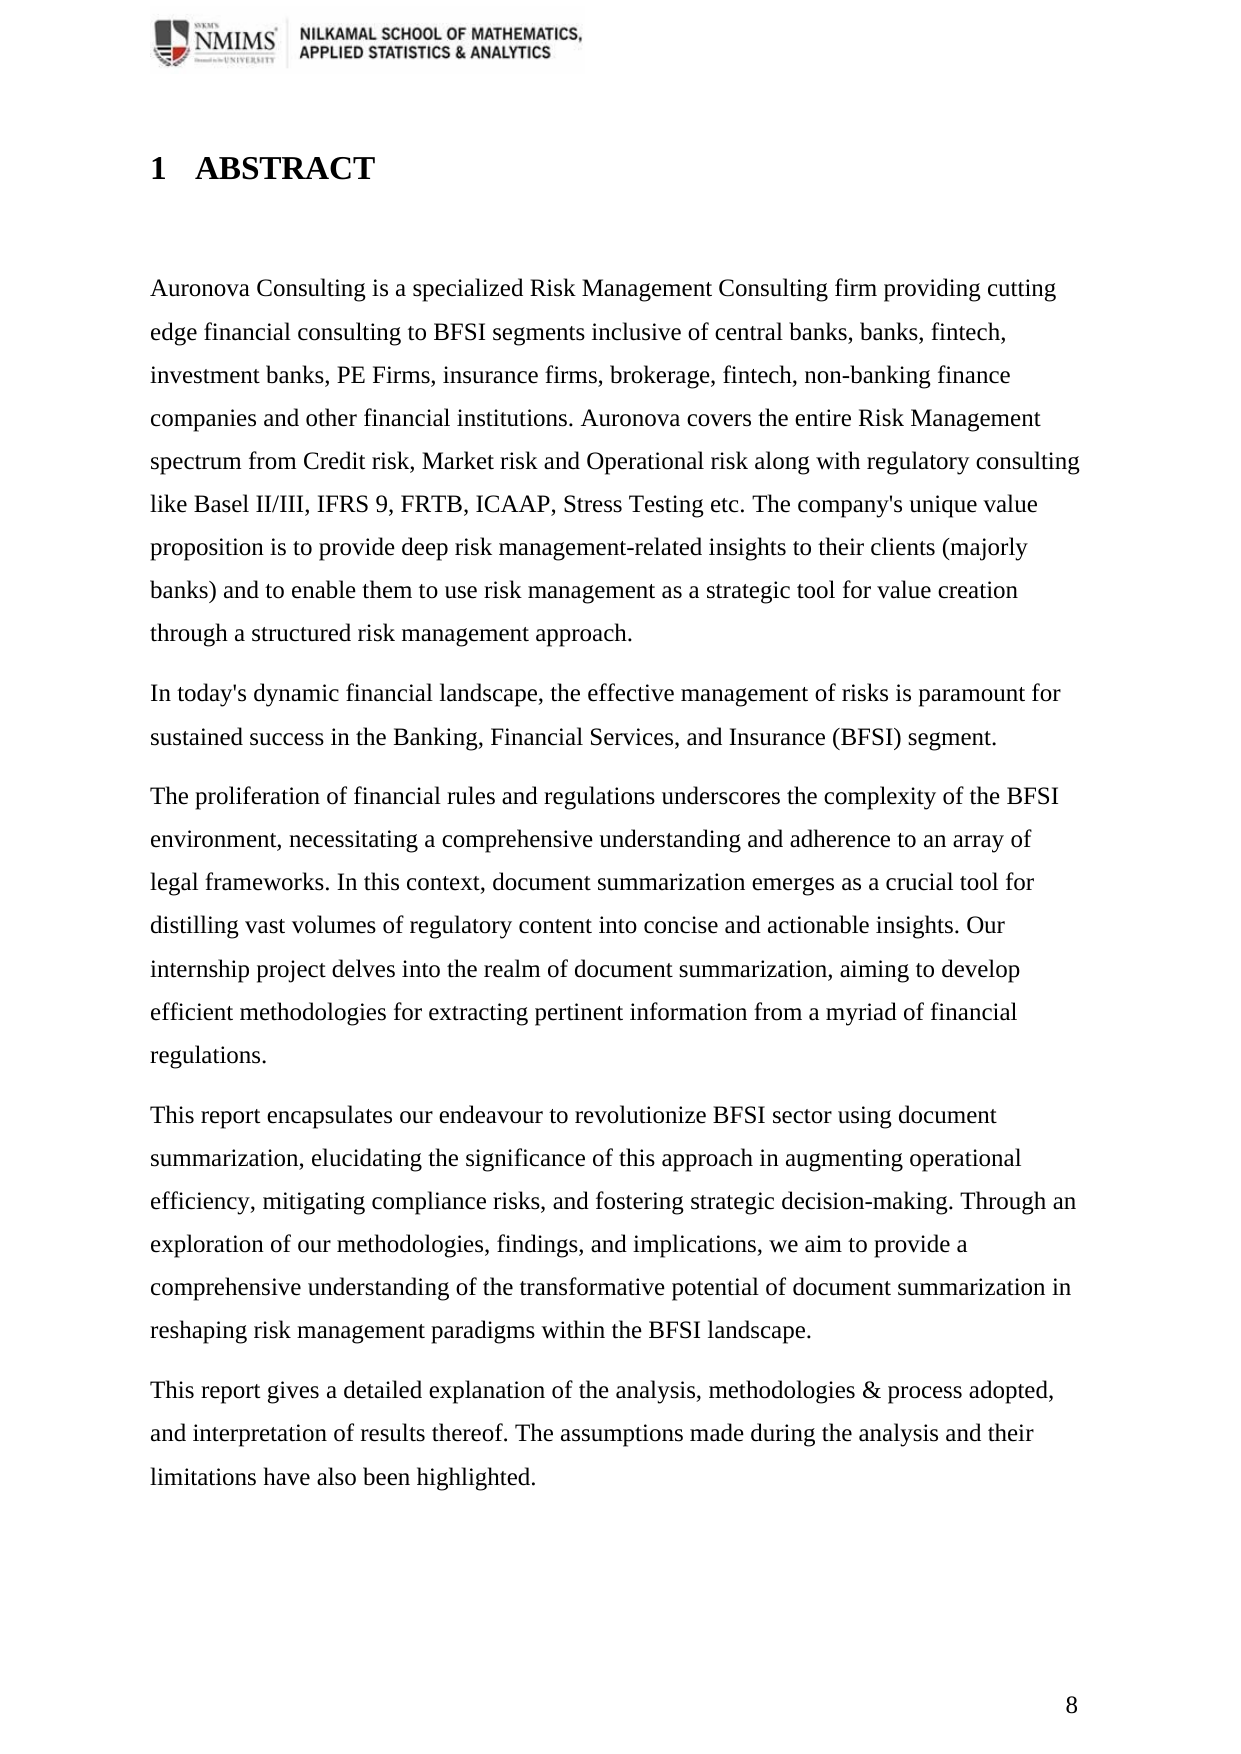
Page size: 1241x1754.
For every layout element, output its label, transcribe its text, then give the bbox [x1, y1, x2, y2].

text This report encapsulates our endeavour to revolutionize BFSI sector using document summarization, elucidating the significance of this approach in augmenting operational efficiency, mitigating compliance risks, and fostering strategic decision-making. Through an exploration of our methodologies, findings, and implications, we aim to provide a comprehensive understanding of the transformative potential of document summarization in reshaping risk management paradigms within the BFSI landscape. [150, 1100, 1081, 1344]
text The proliferation of financial rules and regulations underscores the complexity of the BFSI environment, necessitating a comprehensive understanding and adherence to an array of legal frameworks. In this context, document summarization emerges as a crucial tool for distilling vast volumes of regulatory content into concise and actionable insights. Our internship project delves into the realm of document summarization, aiming to develop efficient methodologies for extracting pertinent information from a myriad of financial regulations. [150, 781, 1085, 1069]
picture [150, 6, 586, 74]
text Auronova Consulting is a specialized Risk Management Consulting firm providing cutting edge financial consulting to BFSI segments inclusive of central banks, banks, fintech, investment banks, PE Firms, insurance firms, brokerage, fintech, non-banking finance companies and other financial institutions. Auronova covers the entire Risk Management spectrum from Credit risk, Market risk and Operational risk along with regulatory consulting like Basel II/III, IFRS 9, FRTB, ICAAP, Stress Testing etc. The company's unique value proposition is to provide deep risk management-related insights to their clients (majorly banks) and to enable them to use risk management as a strategic tool for value creation through a structured risk management approach. [150, 273, 1082, 647]
text In today's dynamic financial landscape, the effective management of risks is paramount for sustained success in the Banking, Financial Services, and Insurance (BFSI) segment. [150, 678, 1082, 750]
text This report gives a detailed explanation of the analysis, methodologies & process adopted, and interpretation of results thereof. The assumptions made during the analysis and their limitations have also been highlighted. [150, 1375, 1082, 1490]
subtitle ABSTRACT [150, 148, 1128, 186]
